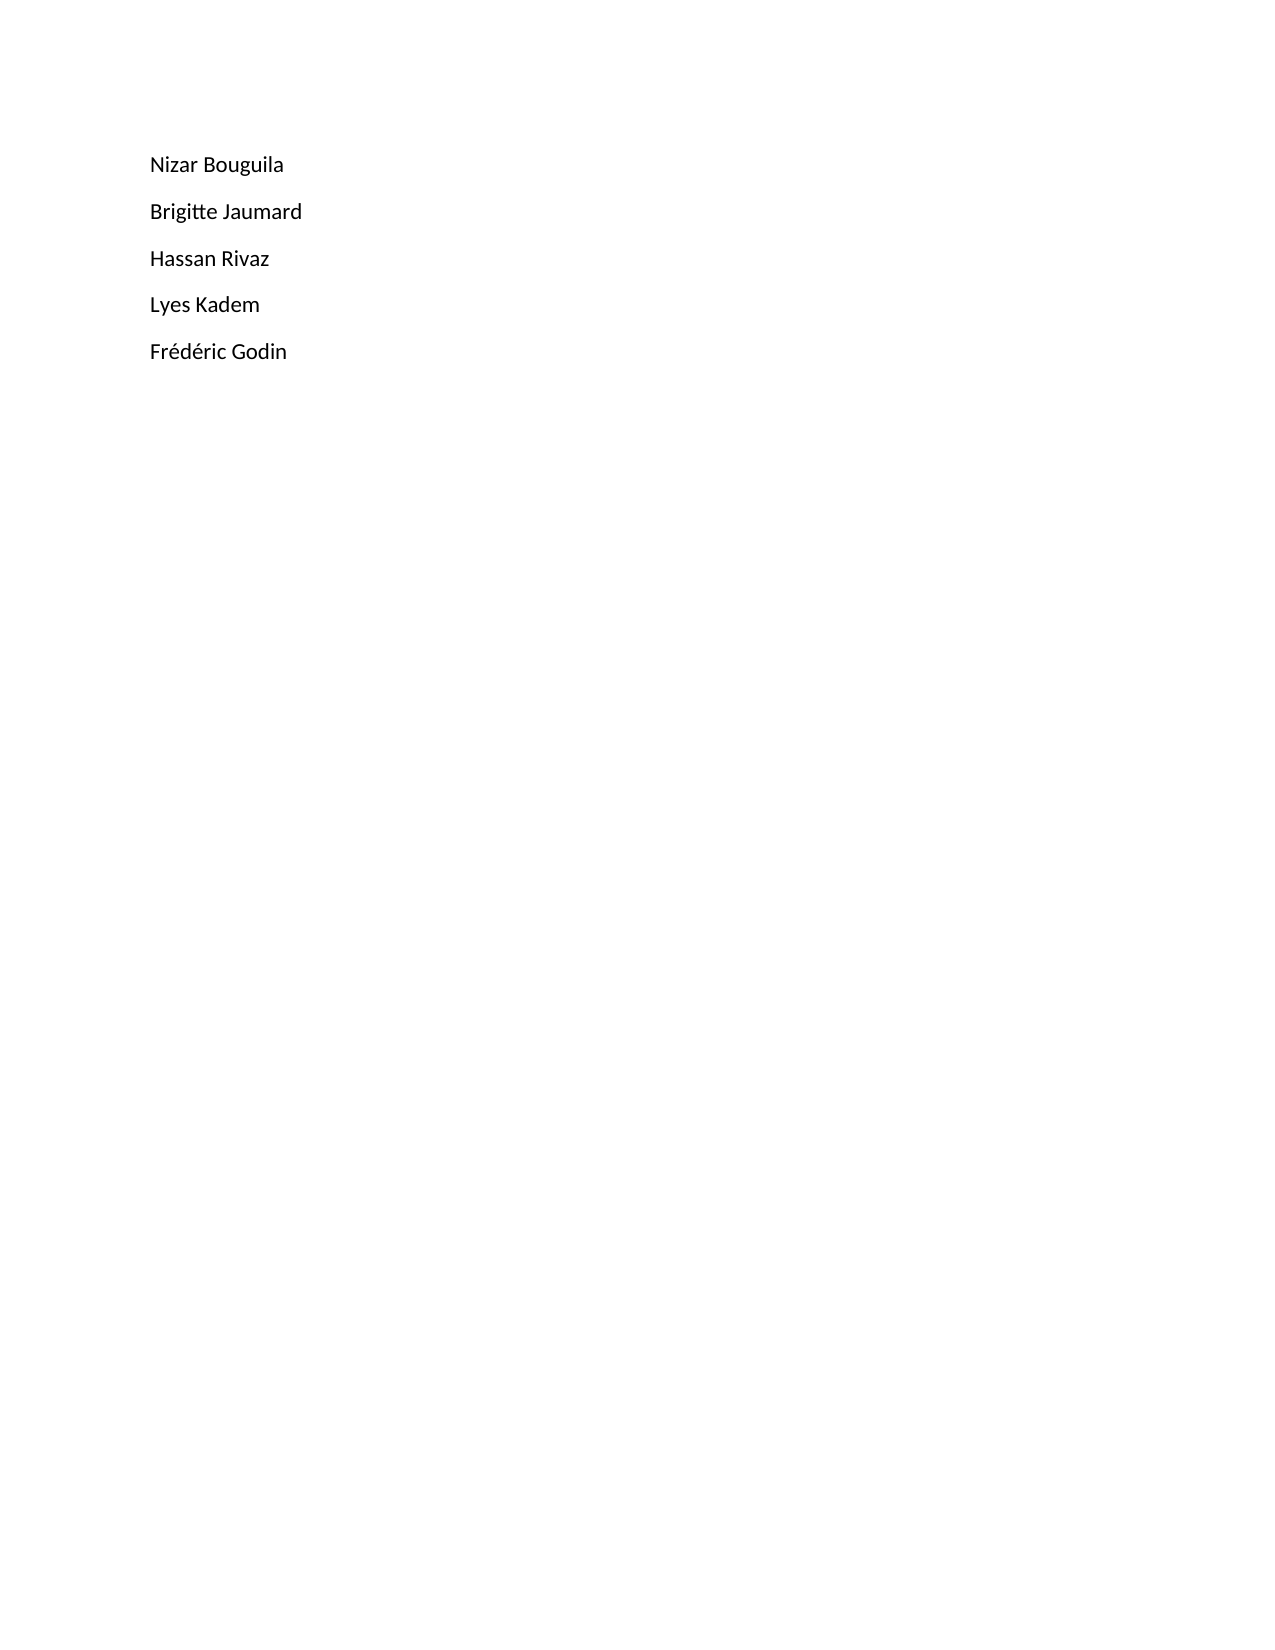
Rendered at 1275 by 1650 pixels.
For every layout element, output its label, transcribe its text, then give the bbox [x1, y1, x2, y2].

text Nizar Bouguila [150, 150, 1125, 178]
text Lyes Kadem [150, 291, 1125, 319]
text Brigitte Jaumard [150, 197, 1125, 225]
text Frédéric Godin [150, 337, 1125, 366]
text Hassan Rivaz [150, 244, 1125, 272]
